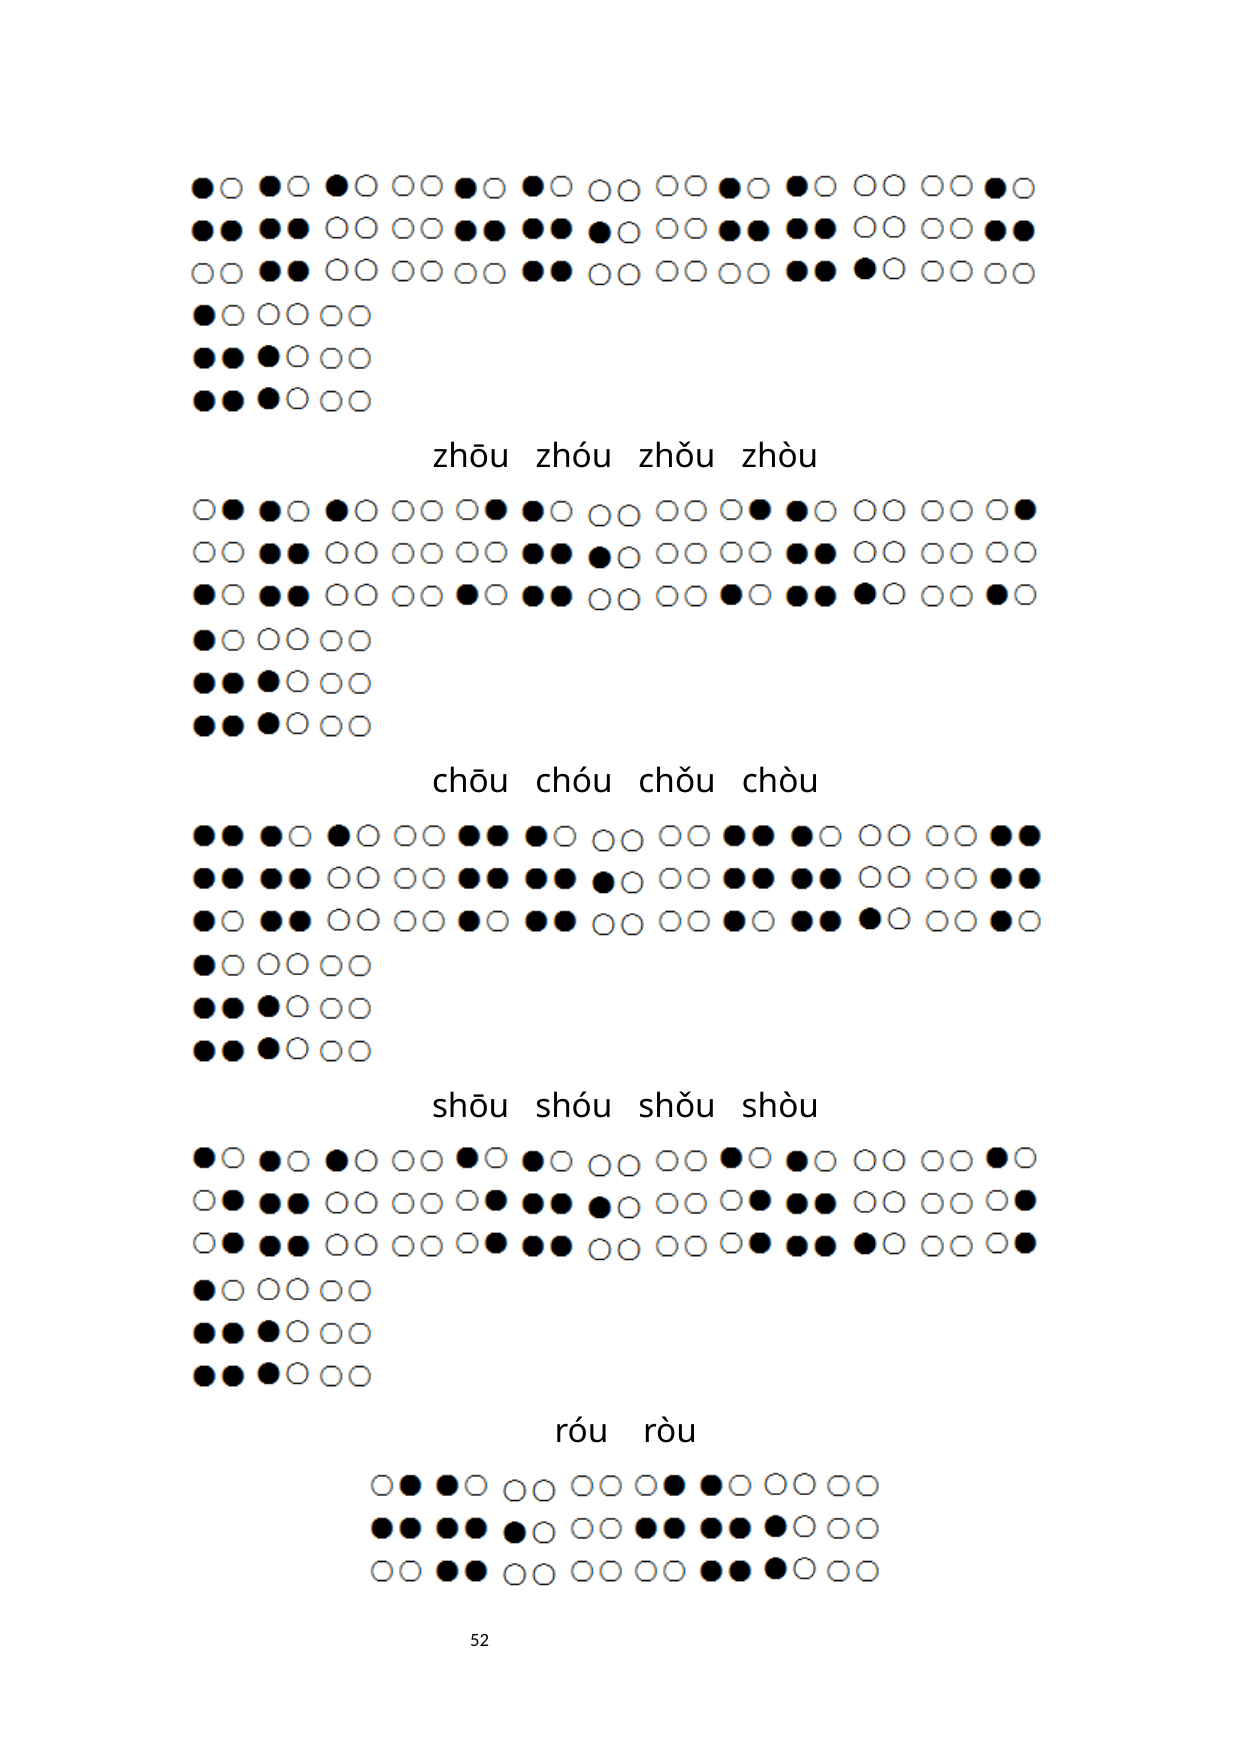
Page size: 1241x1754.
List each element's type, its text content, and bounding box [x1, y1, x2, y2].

picture [187, 1141, 1046, 1263]
picture [187, 296, 379, 418]
picture [187, 621, 379, 743]
picture [187, 816, 1052, 938]
text zhōu zhóu zhǒu zhòu [198, 422, 1053, 487]
text róu ròu [198, 1397, 1053, 1462]
text shōu shóu shǒu shòu [198, 1072, 1053, 1137]
picture [187, 491, 1046, 613]
picture [187, 946, 379, 1068]
picture [187, 1271, 379, 1393]
picture [365, 1466, 887, 1588]
picture [187, 166, 1046, 288]
text chōu chóu chǒu chòu [198, 747, 1053, 812]
